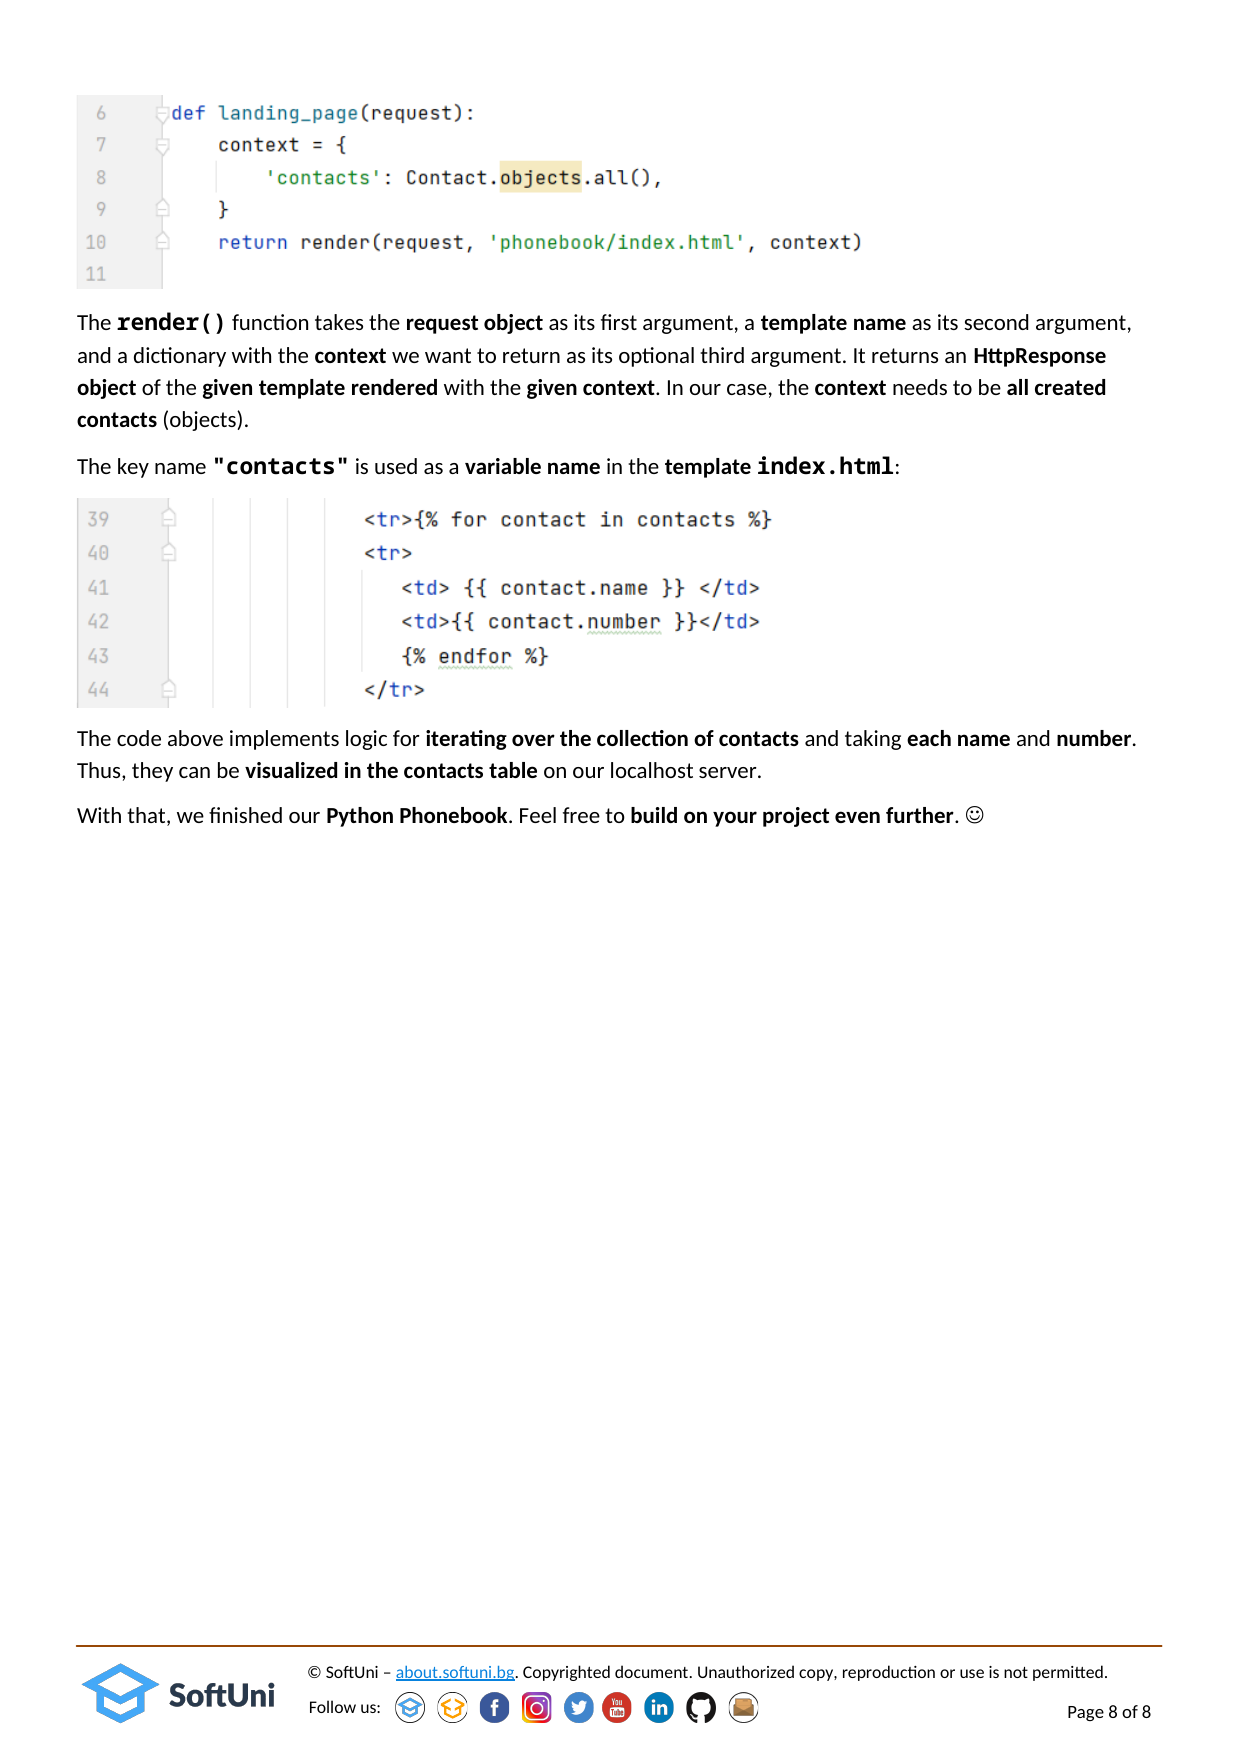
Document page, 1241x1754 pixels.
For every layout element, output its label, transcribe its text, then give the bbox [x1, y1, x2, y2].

picture [602, 1692, 632, 1723]
picture [658, 1705, 667, 1714]
picture [644, 1692, 653, 1701]
picture [479, 1692, 510, 1723]
picture [76, 95, 879, 289]
text The code above implements logic for iterating over the collection of contacts and taking each name and number. Thus, they can be visualized in the contacts table on our localhost server. [77, 724, 1163, 784]
picture [76, 498, 813, 708]
picture [75, 1658, 281, 1729]
picture [437, 1692, 468, 1723]
text The key name "contacts" is used as a variable name in the template index.html: [77, 450, 1163, 481]
text With that, we finished our Python Phonebook. Feel free to build on your project even further. [77, 801, 1163, 829]
text The render() function takes the request object as its first argument, a template name as its second argument, and a dictionary with the context we want to return as its optional third argument. It returns an HttpResponse object of the given template rendered with the given context. In our case, the context needs to be all created contacts (objects). [77, 305, 1163, 433]
picture [522, 1692, 552, 1723]
picture [665, 1714, 674, 1723]
picture [665, 1692, 674, 1701]
picture [686, 1692, 716, 1723]
picture [728, 1692, 759, 1723]
picture [395, 1692, 425, 1723]
picture [644, 1714, 653, 1723]
picture [564, 1692, 594, 1723]
